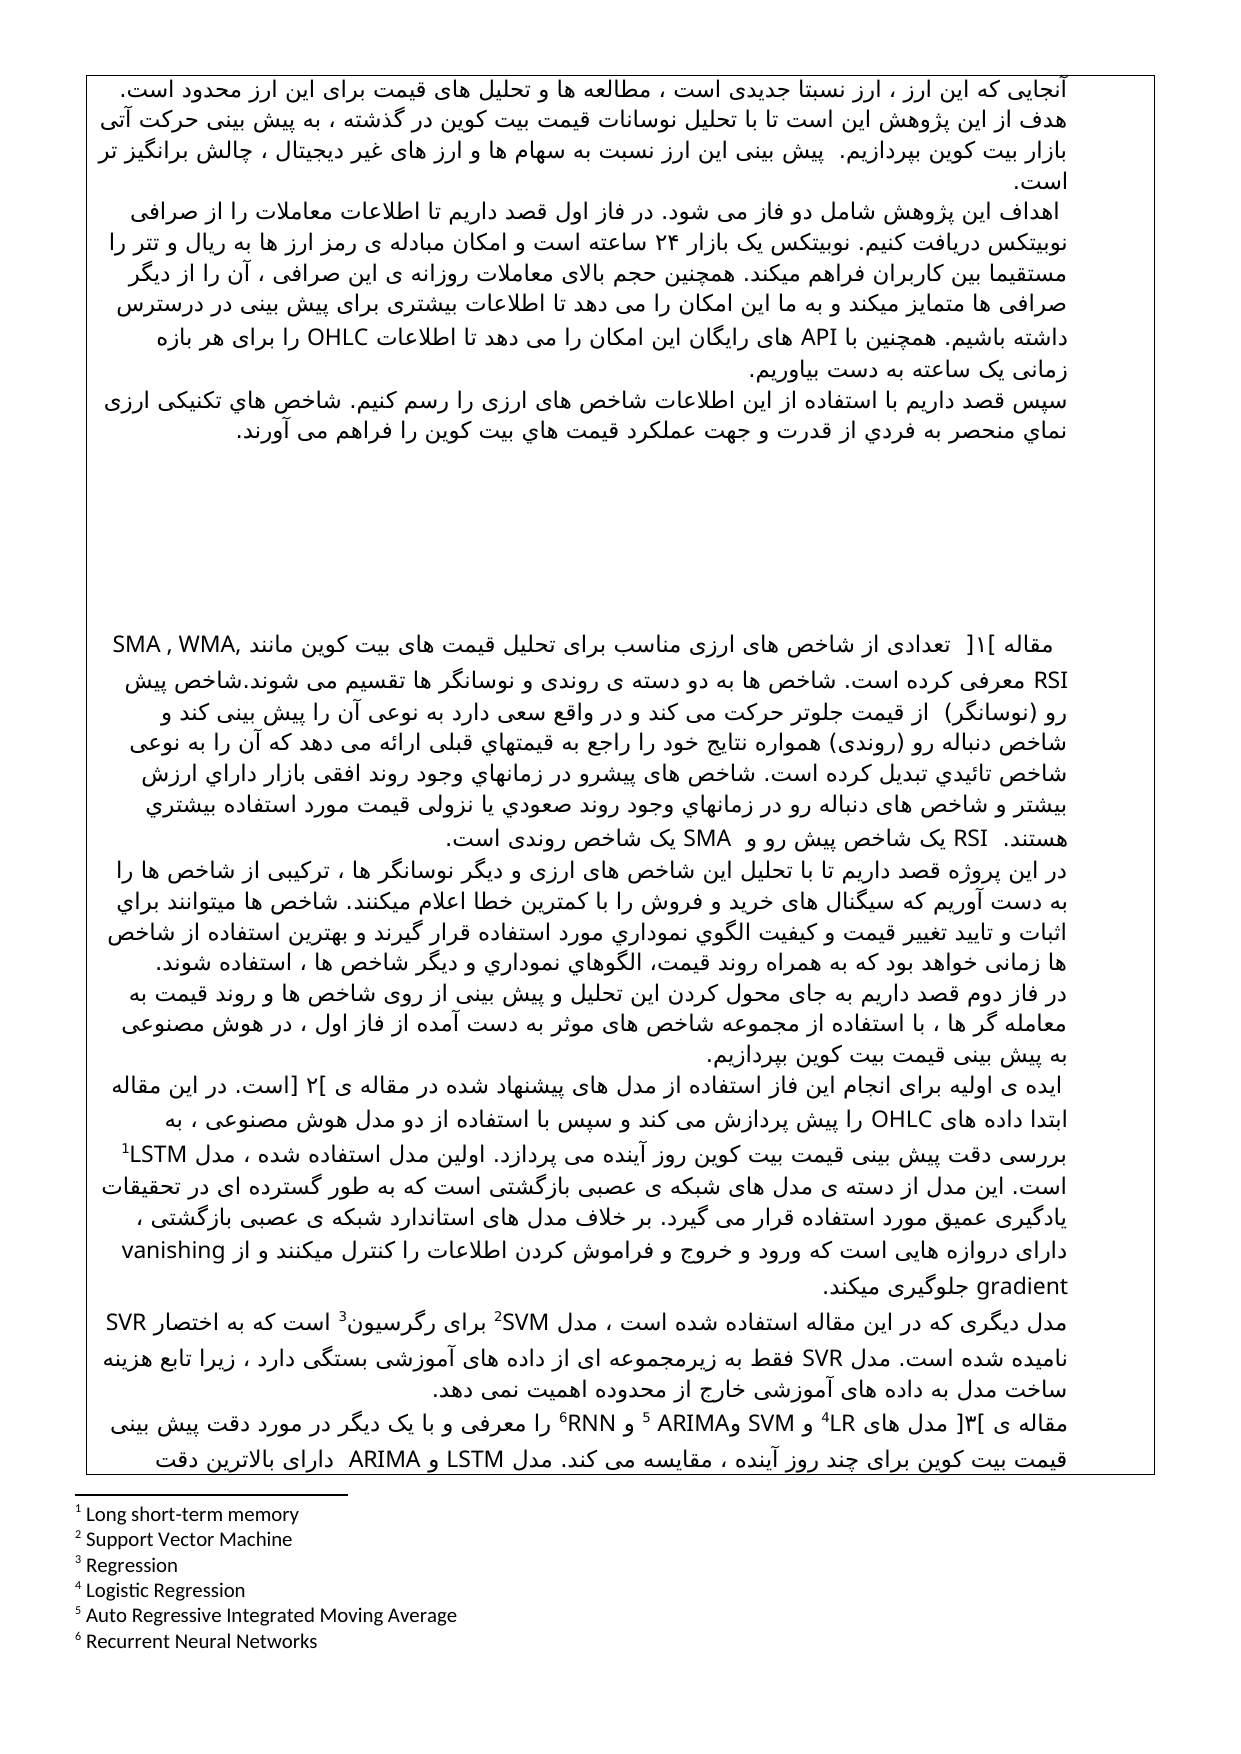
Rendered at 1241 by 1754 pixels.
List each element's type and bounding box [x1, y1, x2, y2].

table_cell [87, 76, 1154, 1474]
